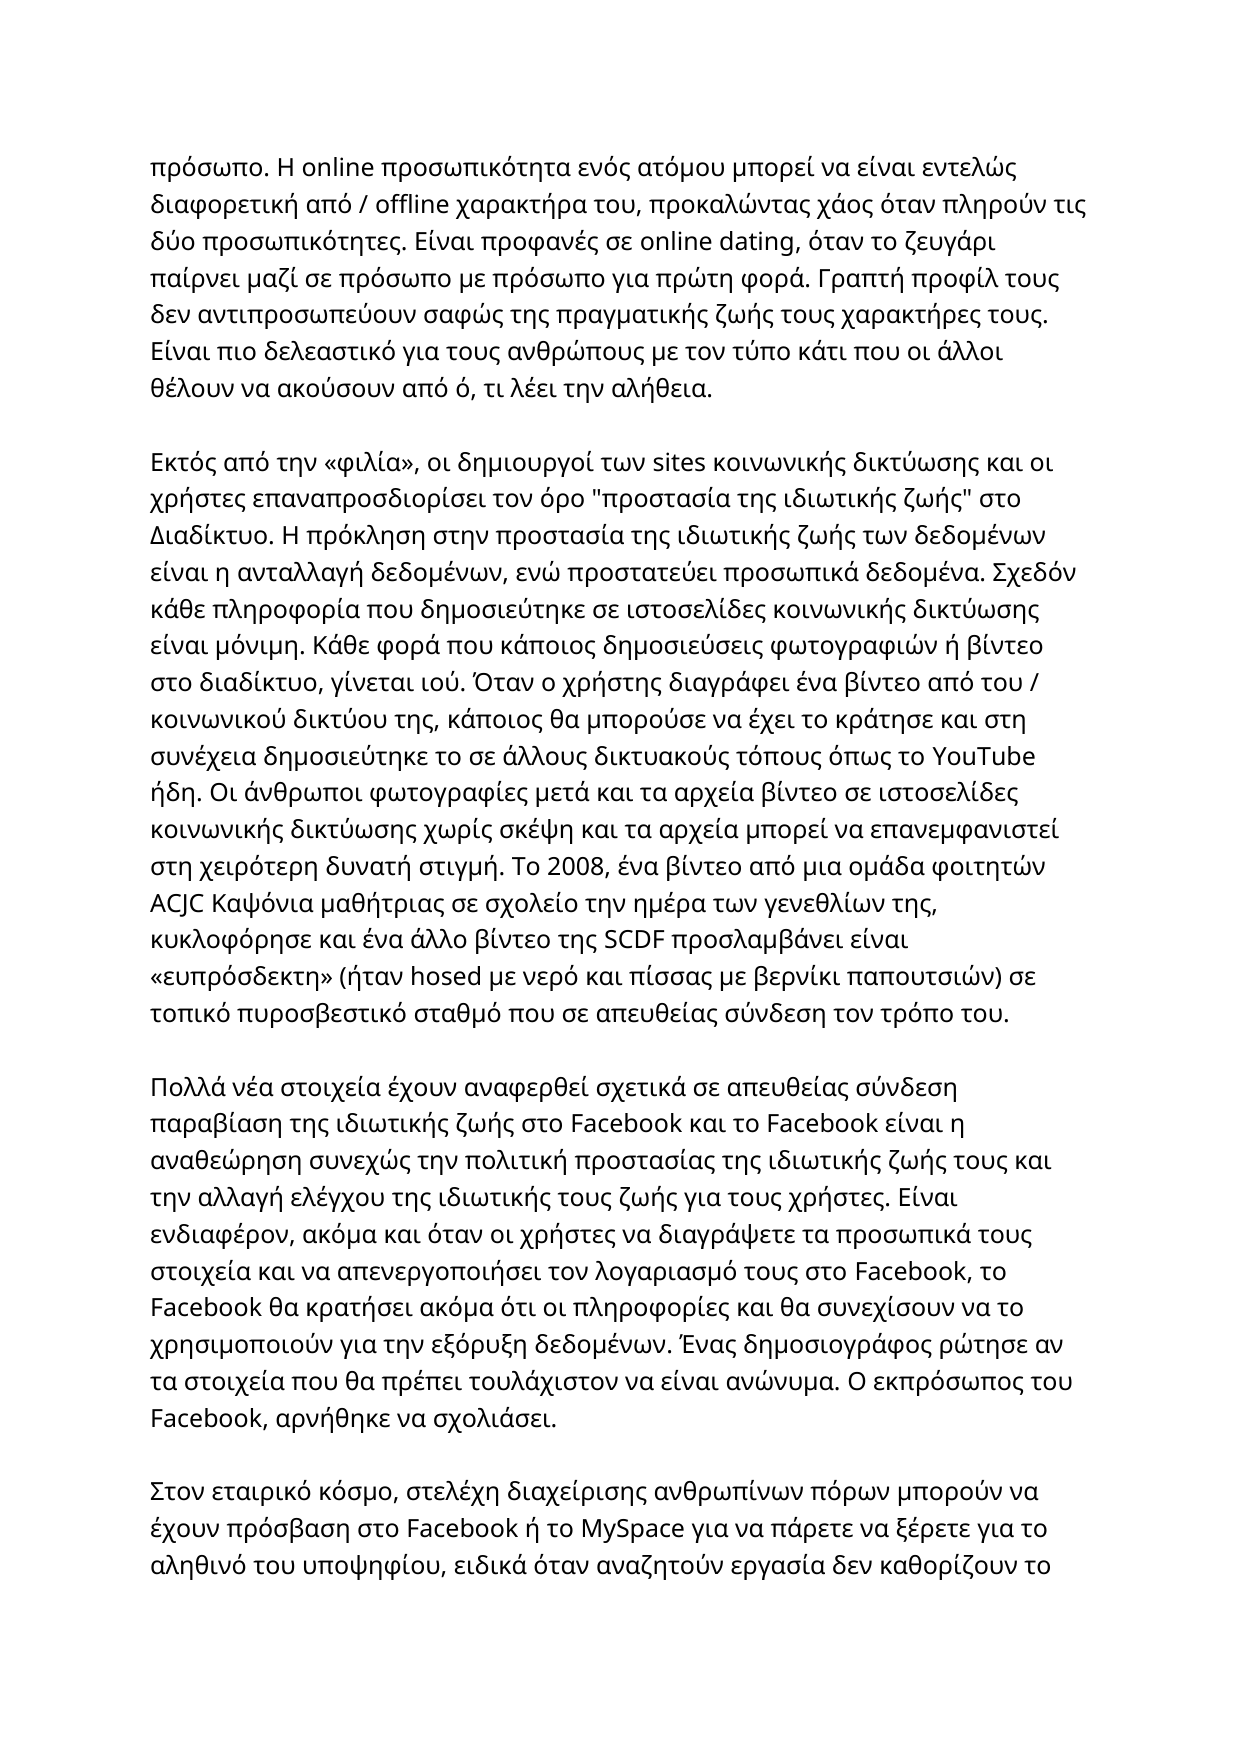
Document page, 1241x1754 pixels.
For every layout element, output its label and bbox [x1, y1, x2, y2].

text [150, 150, 1090, 1581]
